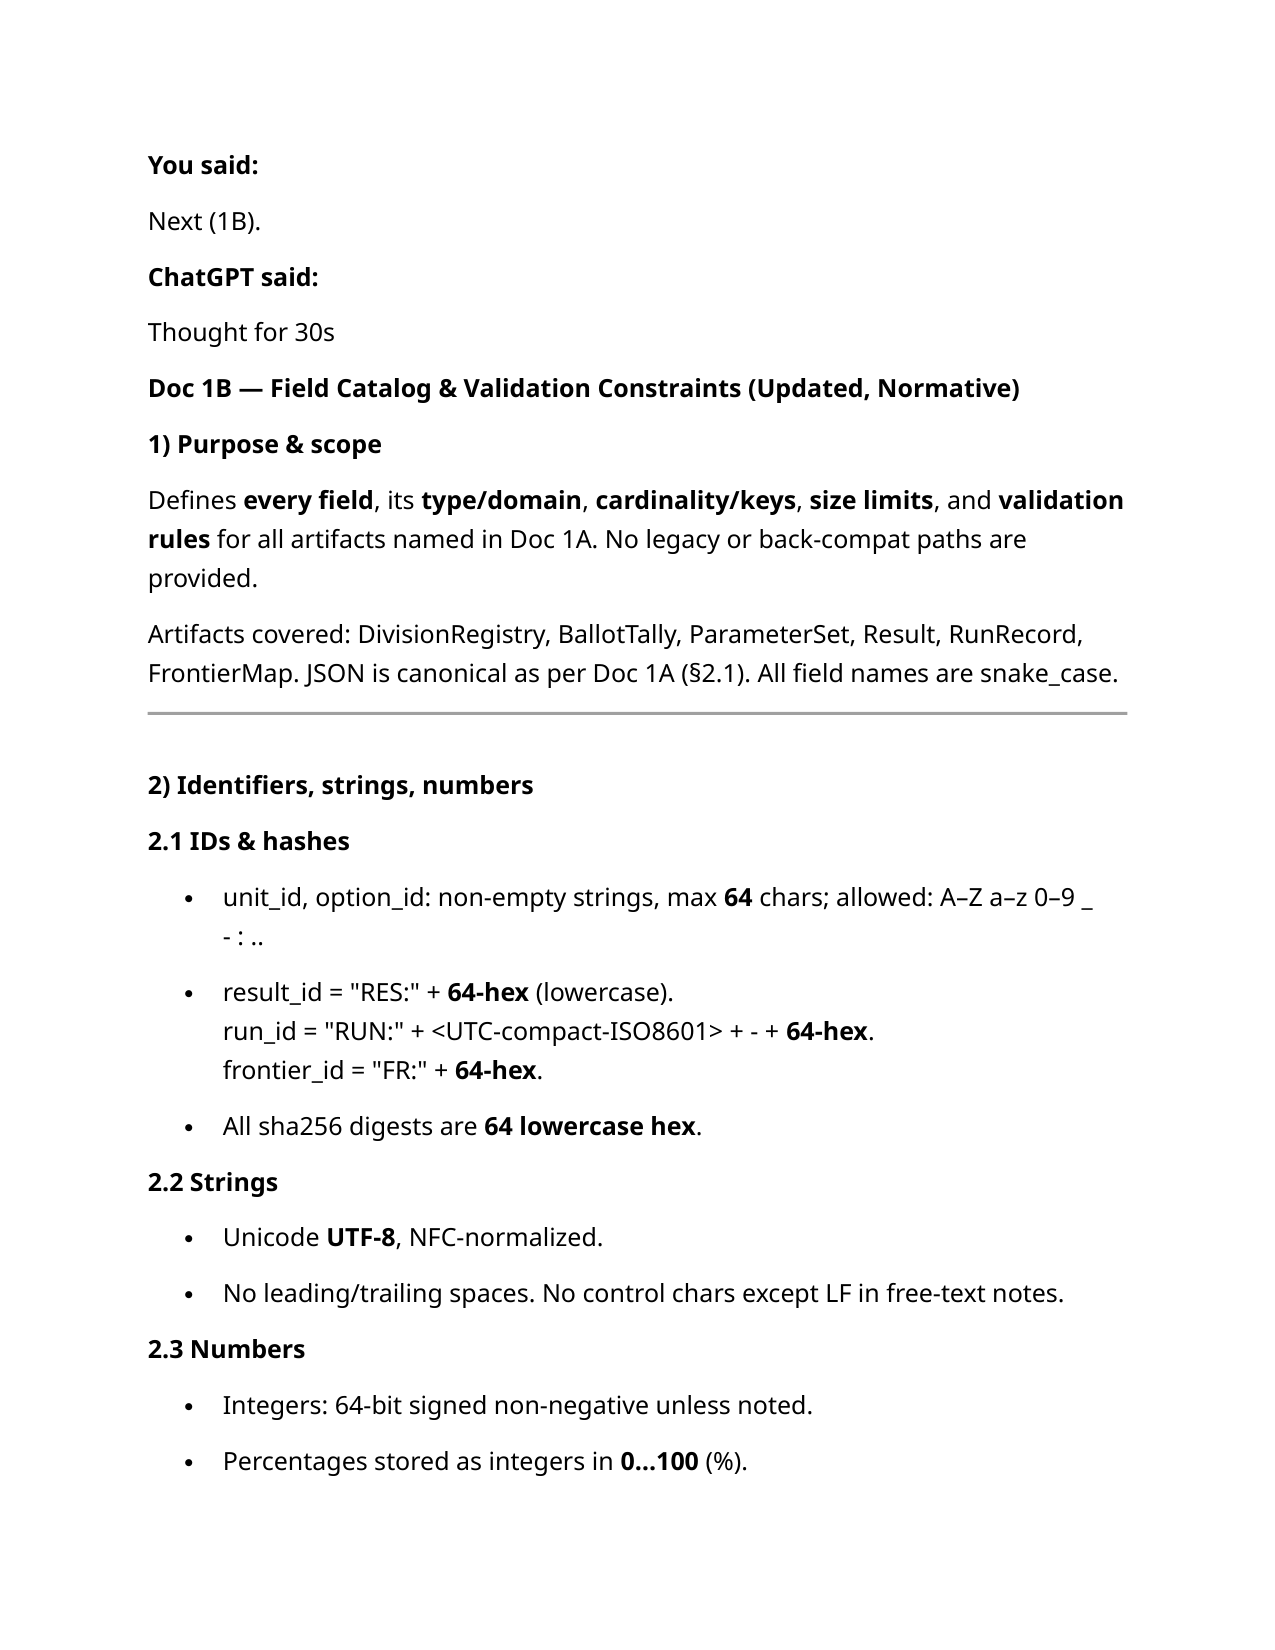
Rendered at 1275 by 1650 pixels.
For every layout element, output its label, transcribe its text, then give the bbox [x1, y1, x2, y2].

text Thought for 30s [148, 315, 1127, 349]
text 2.3 Numbers [148, 1332, 1127, 1366]
text Doc 1B — Field Catalog & Validation Constraints (Updated, Normative) [148, 371, 1127, 405]
list result_id = "RES:" + 64-hex (lowercase). run_id = "RUN:" + <UTC-compact-ISO8601> + - + 64-hex. frontier_id = "FR:" + 64-hex. [185, 974, 1127, 1087]
list No leading/trailing spaces. No control chars except LF in free-text notes. [185, 1276, 1127, 1310]
text 2.2 Strings [148, 1164, 1127, 1198]
list Percentages stored as integers in 0…100 (%). [185, 1443, 1127, 1477]
text ChatGPT said: [148, 259, 1127, 293]
list Integers: 64-bit signed non-negative unless noted. [185, 1388, 1127, 1422]
text 2) Identifiers, strings, numbers [148, 768, 1127, 802]
text Defines every field, its type/domain, cardinality/keys, size limits, and validation rules for all artifacts named in Doc 1A. No legacy or back-compat paths are provided. [148, 483, 1127, 595]
text Next (1B). [148, 203, 1127, 237]
list Unicode UTF-8, NFC-normalized. [185, 1220, 1127, 1254]
text 2.1 IDs & hashes [148, 823, 1127, 857]
text Artifacts covered: DivisionRegistry, BallotTally, ParameterSet, Result, RunRecord, FrontierMap. JSON is canonical as per Doc 1A (§2.1). All field names are snake_case. [148, 617, 1127, 690]
text You said: [148, 148, 1127, 182]
text 1) Purpose & scope [148, 427, 1127, 461]
list unit_id, option_id: non-empty strings, max 64 chars; allowed: A–Z a–z 0–9 _ - : .. [185, 879, 1127, 952]
list All sha256 digests are 64 lowercase hex. [185, 1108, 1127, 1142]
